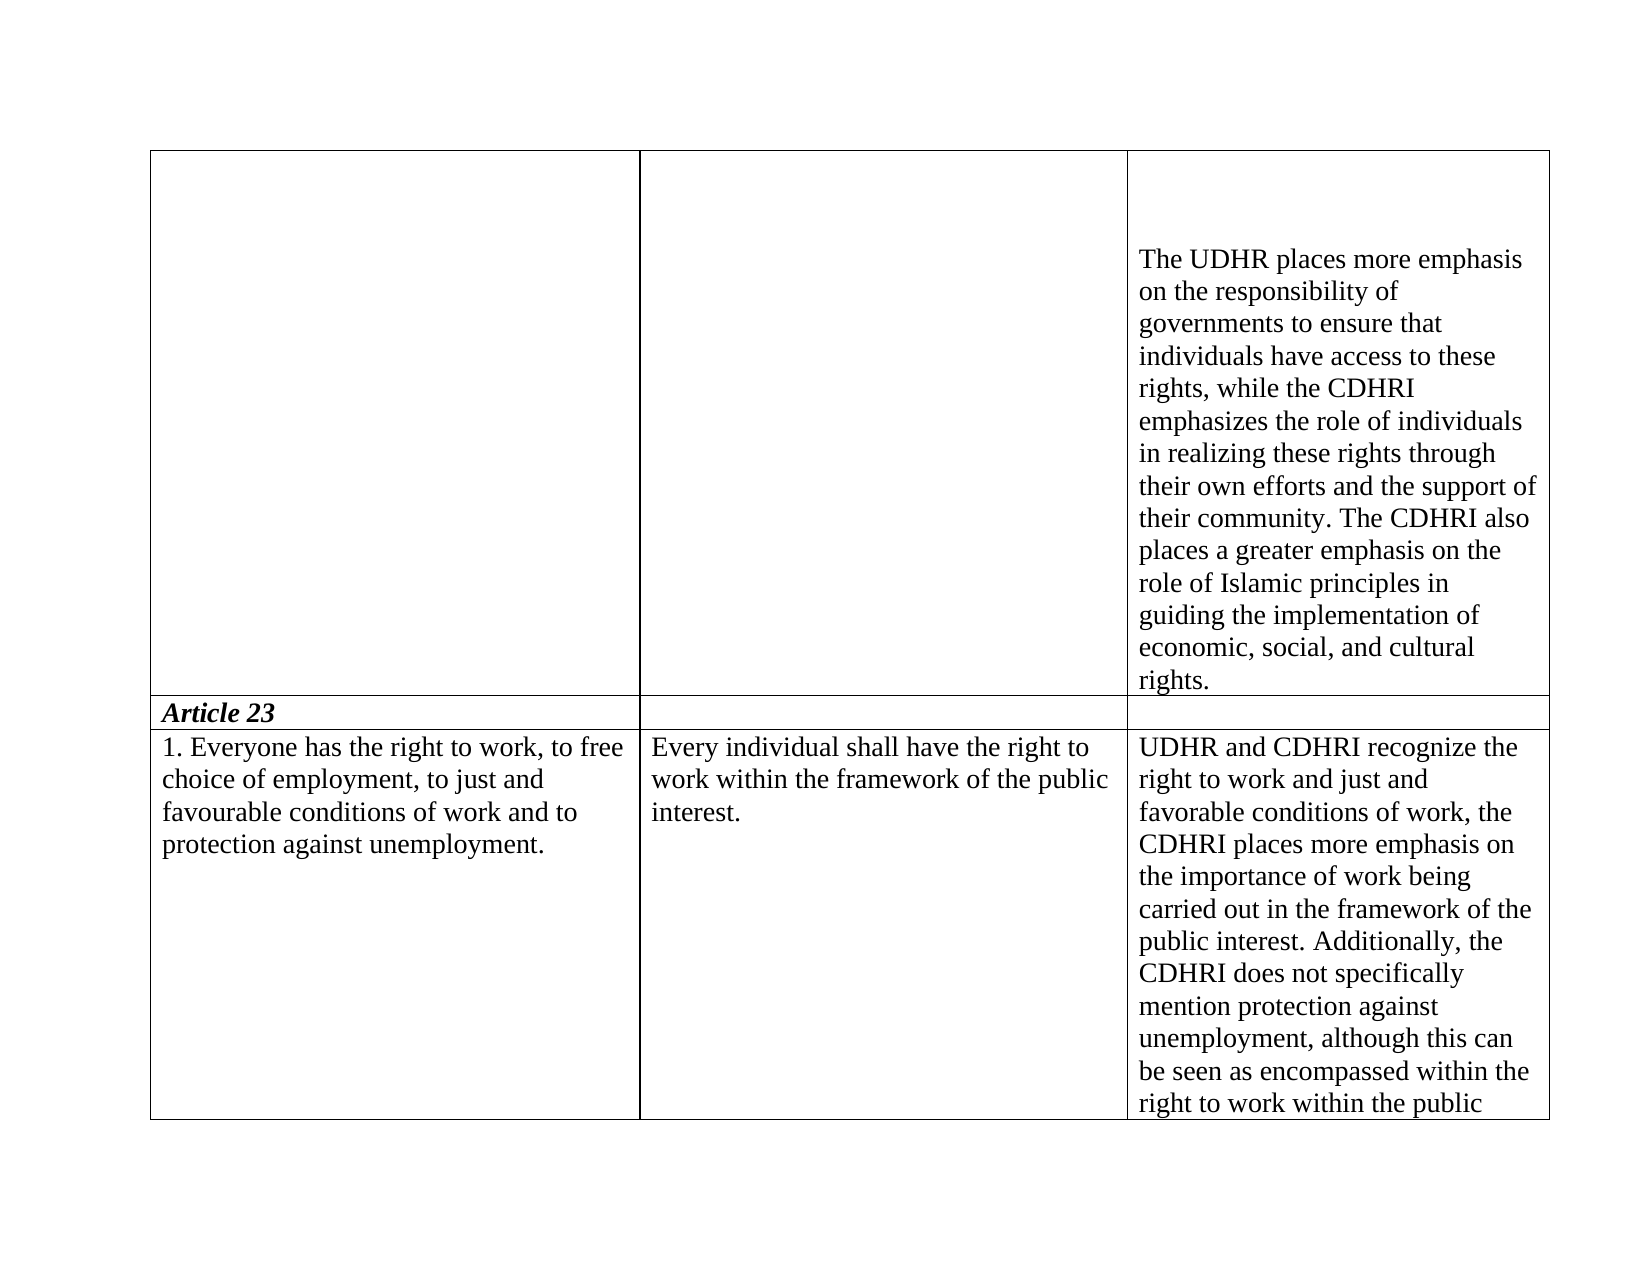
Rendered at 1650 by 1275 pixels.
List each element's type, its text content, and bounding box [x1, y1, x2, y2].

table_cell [1128, 730, 1549, 1118]
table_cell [151, 730, 639, 1118]
table_cell [1128, 696, 1549, 729]
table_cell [151, 151, 639, 695]
table_cell [641, 696, 1127, 729]
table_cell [1128, 151, 1549, 695]
table_cell Article 23 [151, 696, 639, 729]
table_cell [641, 730, 1127, 1118]
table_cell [641, 151, 1127, 695]
